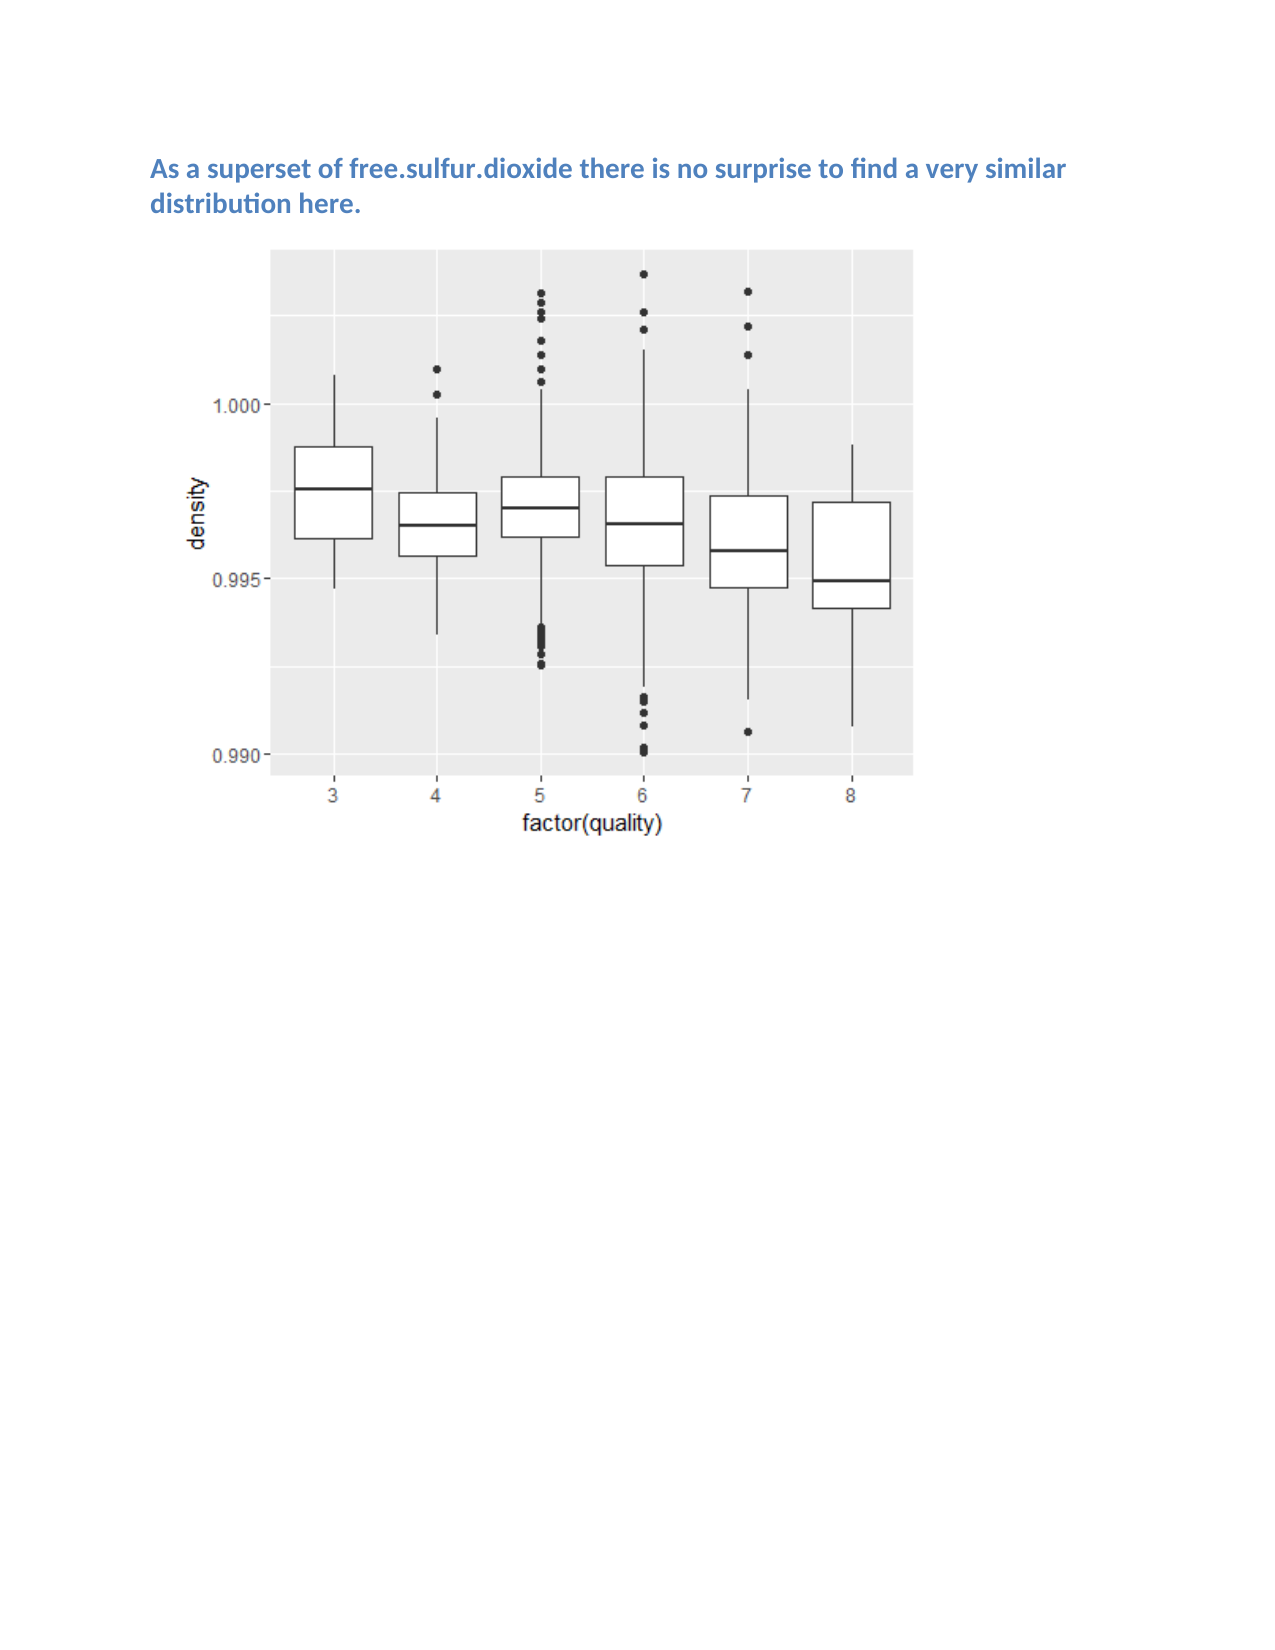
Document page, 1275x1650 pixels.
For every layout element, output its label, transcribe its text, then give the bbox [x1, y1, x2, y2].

picture [168, 240, 925, 847]
subtitle As a superset of free.sulfur.dioxide there is no surprise to find a very similar distribution here. [150, 150, 1125, 221]
